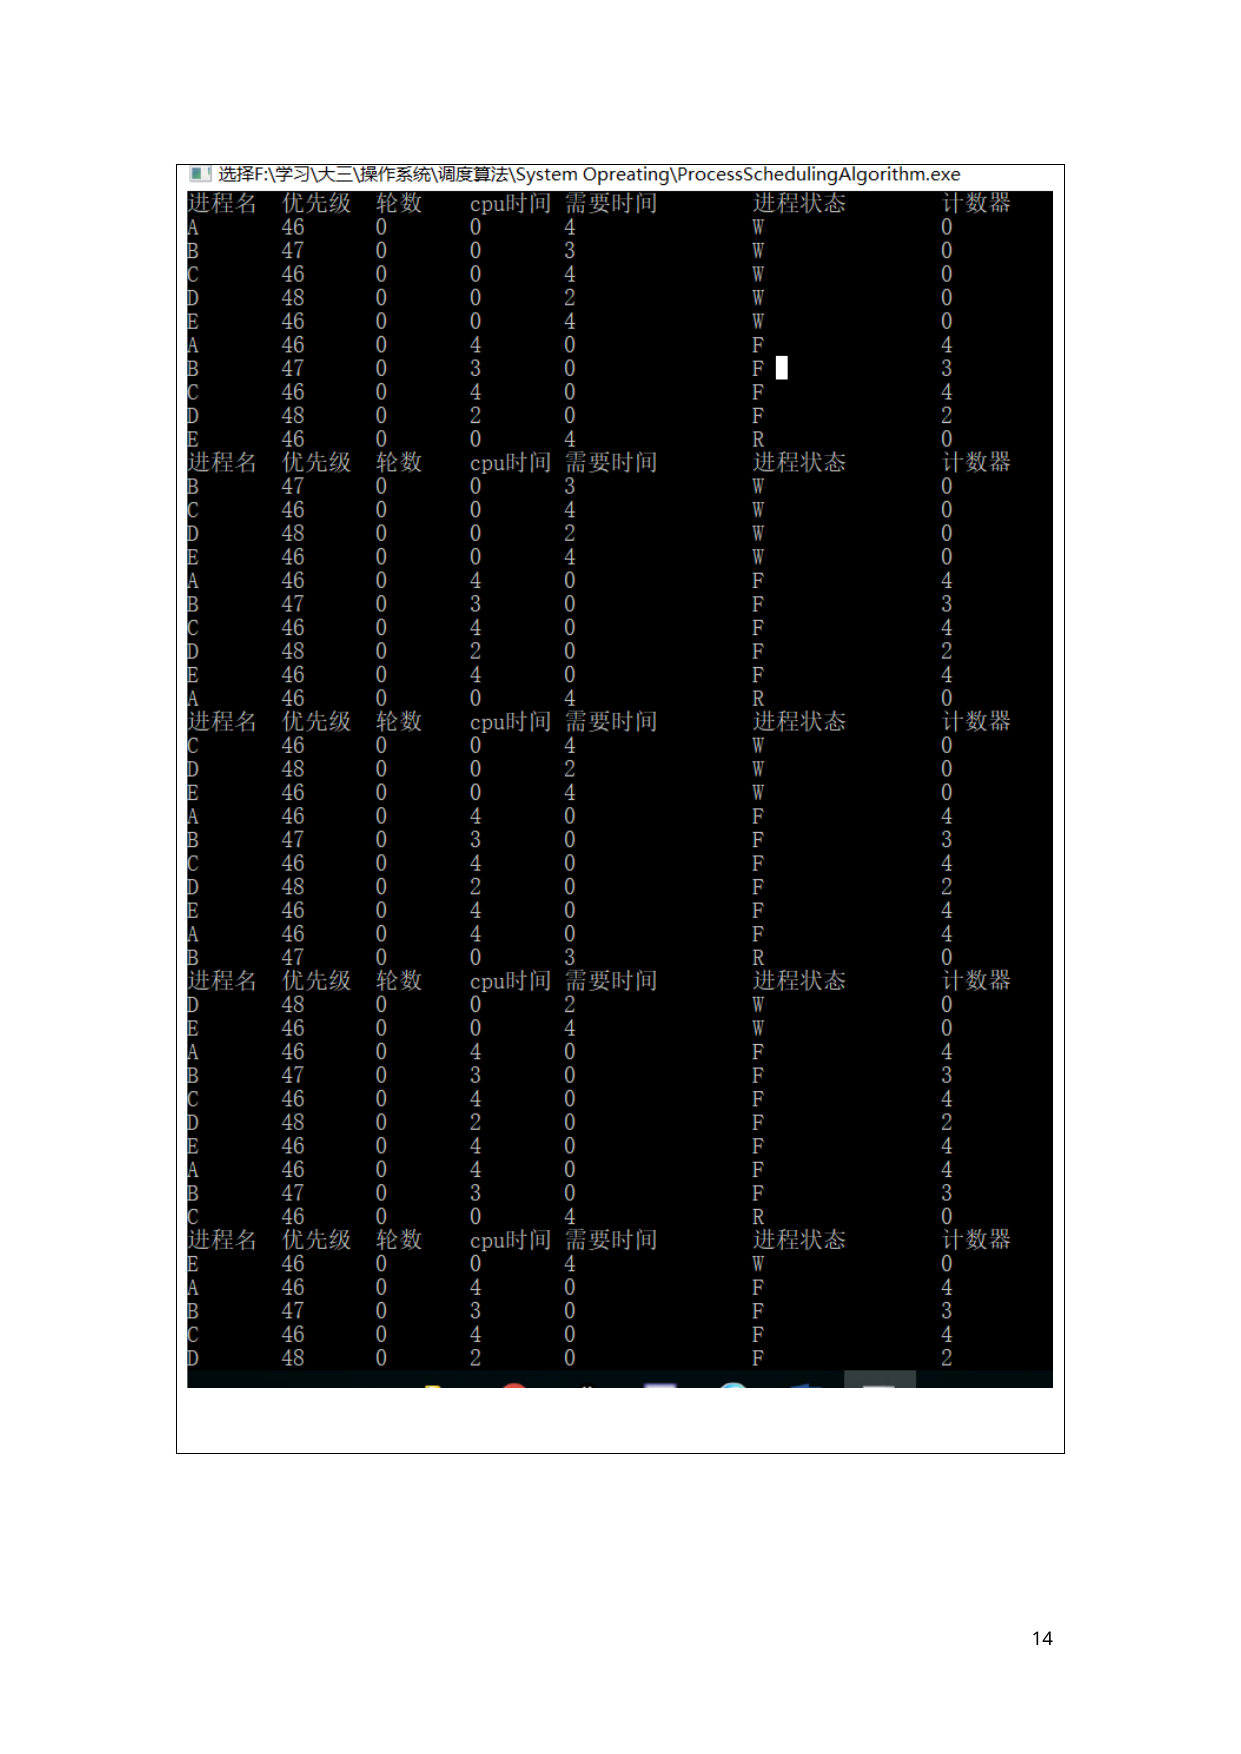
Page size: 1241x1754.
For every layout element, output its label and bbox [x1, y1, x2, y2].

table_cell [177, 165, 1064, 1452]
picture [187, 165, 1053, 1388]
